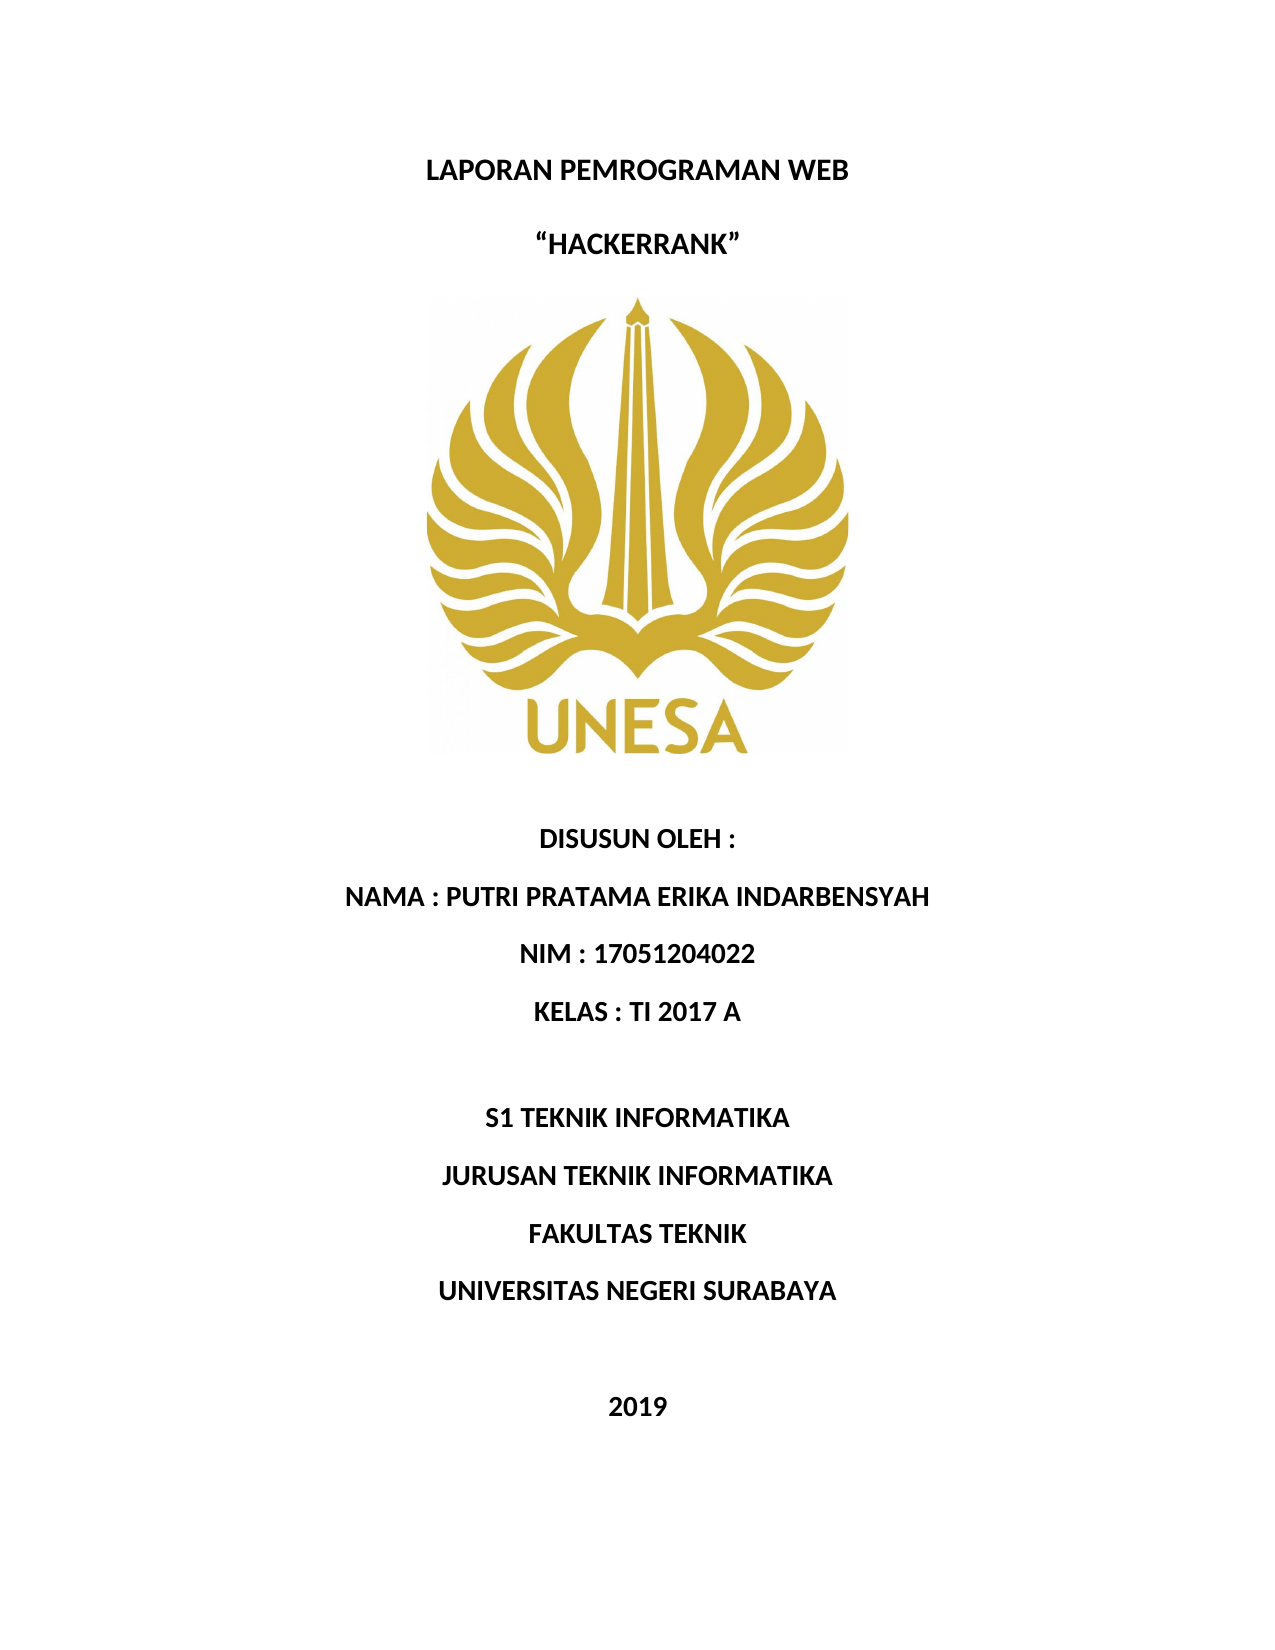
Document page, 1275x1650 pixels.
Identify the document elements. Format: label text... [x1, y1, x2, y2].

text UNIVERSITAS NEGERI SURABAYA [150, 1272, 1125, 1308]
picture [426, 297, 849, 754]
text FAKULTAS TEKNIK [150, 1215, 1125, 1250]
text NIM : 17051204022 [150, 936, 1125, 971]
text S1 TEKNIK INFORMATIKA [150, 1099, 1125, 1135]
text “HACKERRANK” [150, 224, 1125, 262]
text LAPORAN PEMROGRAMAN WEB [150, 150, 1125, 188]
text JURUSAN TEKNIK INFORMATIKA [150, 1157, 1125, 1193]
text KELAS : TI 2017 A [150, 993, 1125, 1029]
text NAMA : PUTRI PRATAMA ERIKA INDARBENSYAH [150, 878, 1125, 913]
text DISUSUN OLEH : [150, 820, 1125, 856]
text 2019 [150, 1388, 1125, 1423]
